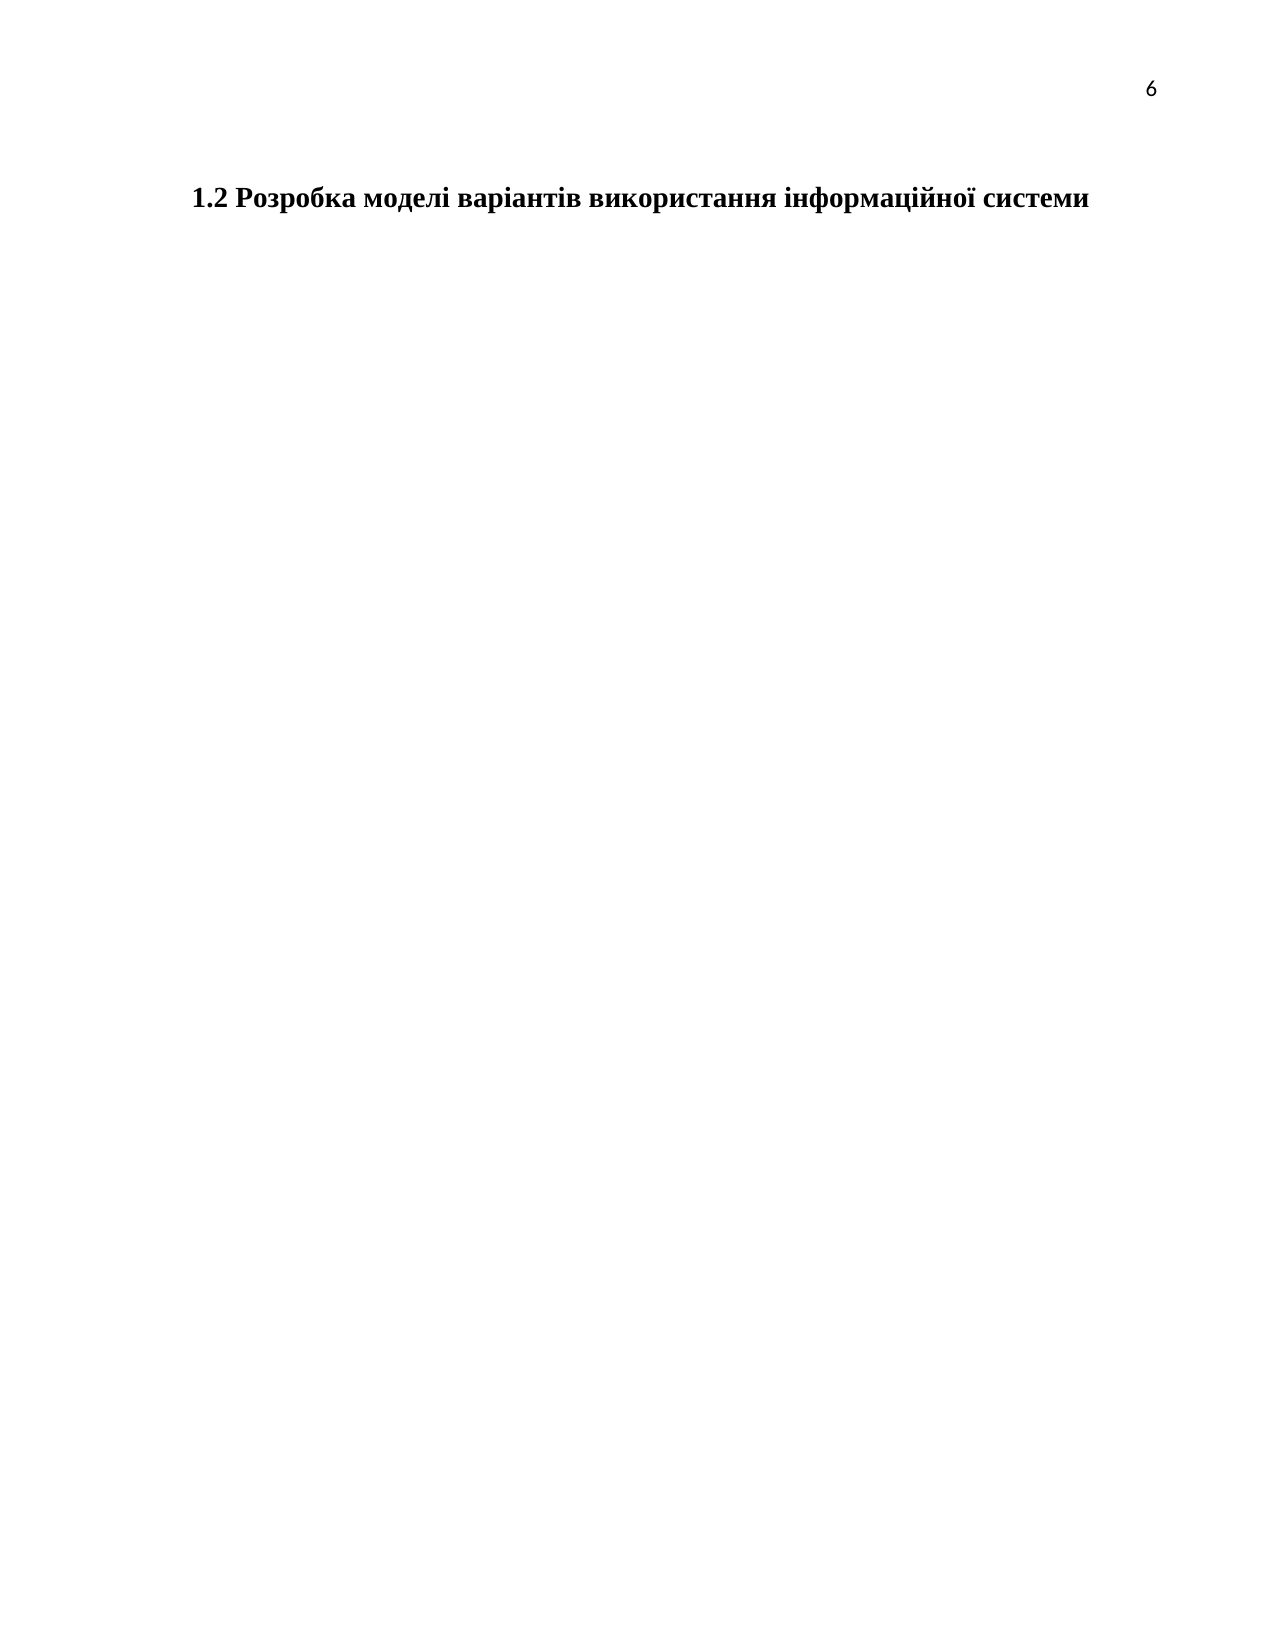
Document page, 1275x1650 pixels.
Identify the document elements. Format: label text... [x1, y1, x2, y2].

list Розробка моделі варіантів використання інформаційної системи [191, 180, 1157, 214]
